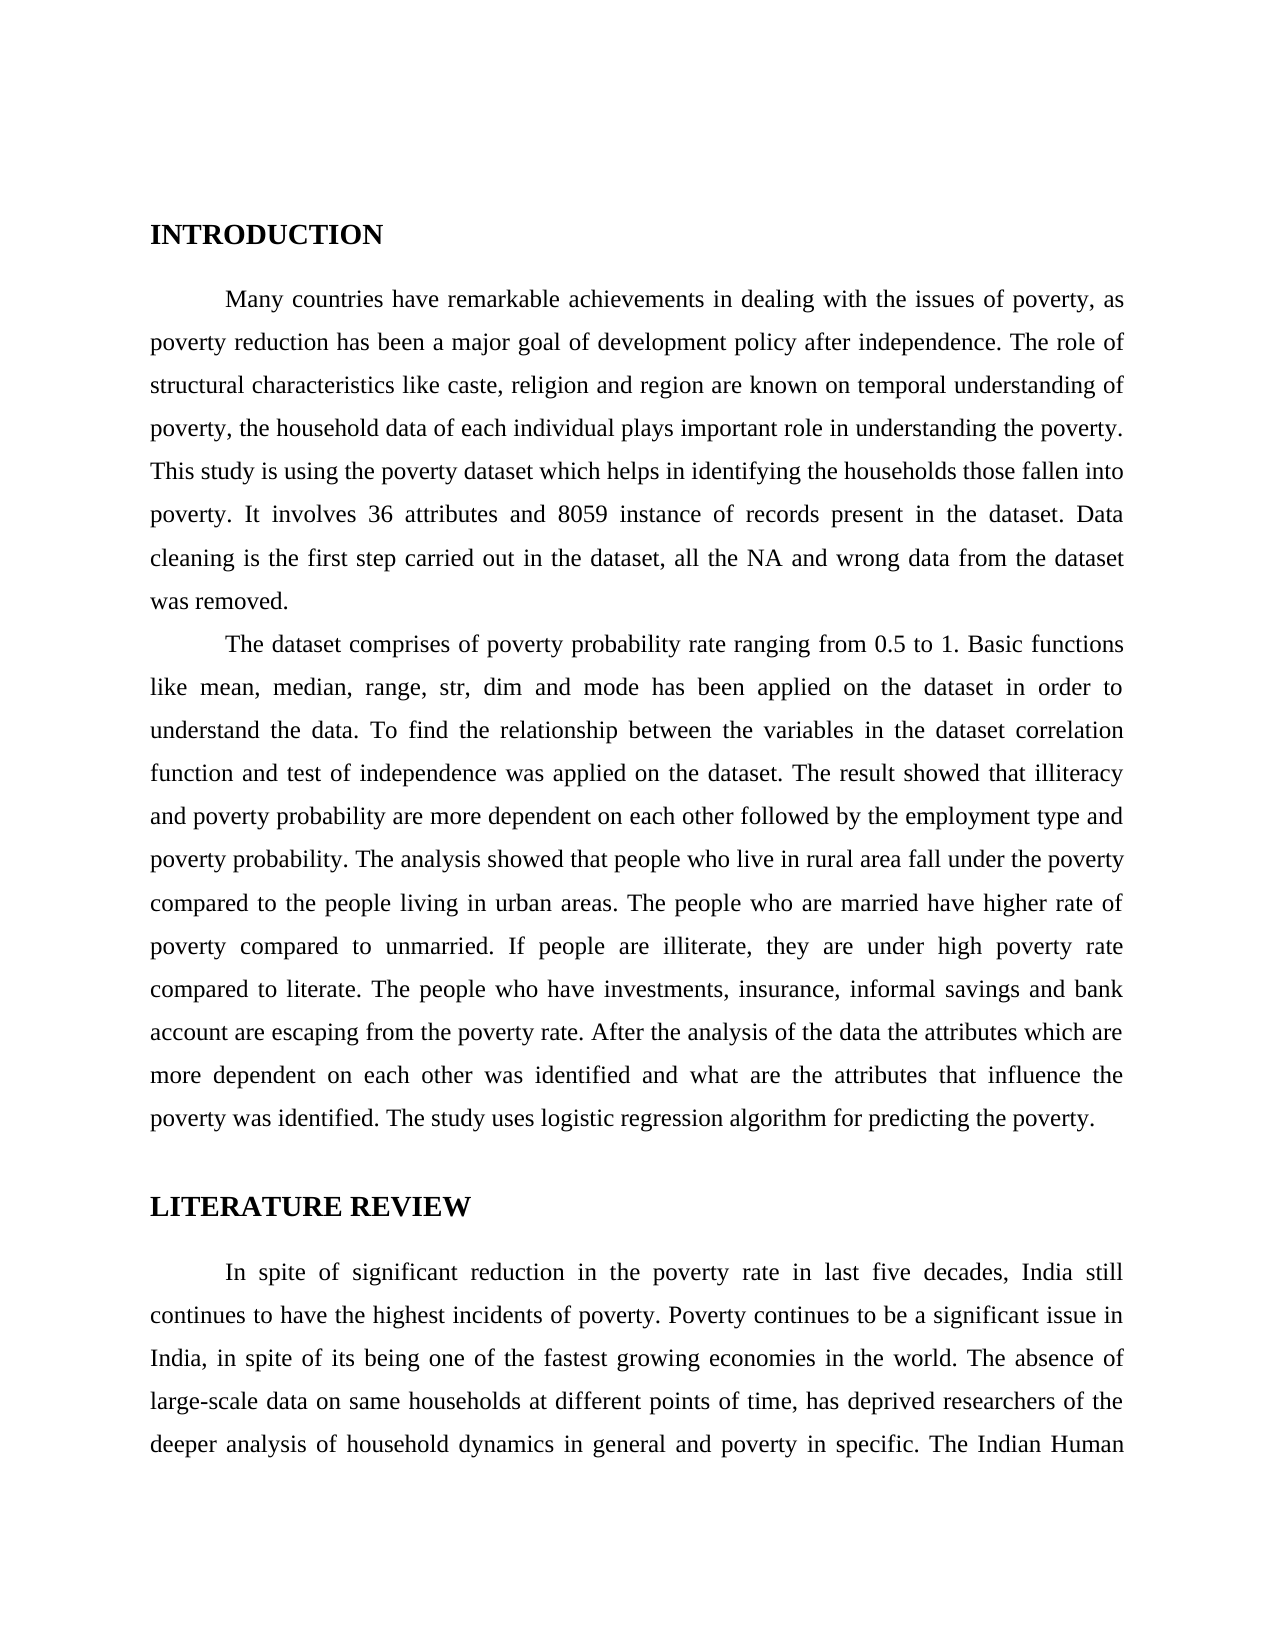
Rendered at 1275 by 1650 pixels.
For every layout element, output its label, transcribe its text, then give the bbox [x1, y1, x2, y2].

text The dataset comprises of poverty probability rate ranging from 0.5 to 1. Basic functions like mean, median, range, str, dim and mode has been applied on the dataset in order to understand the data. To find the relationship between the variables in the dataset correlation function and test of independence was applied on the dataset. The result showed that illiteracy and poverty probability are more dependent on each other followed by the employment type and poverty probability. The analysis showed that people who live in rural area fall under the poverty compared to the people living in urban areas. The people who are married have higher rate of poverty compared to unmarried. If people are illiterate, they are under high poverty rate compared to literate. The people who have investments, insurance, informal savings and bank account are escaping from the poverty rate. After the analysis of the data the attributes which are more dependent on each other was identified and what are the attributes that influence the poverty was identified. The study uses logistic regression algorithm for predicting the poverty. [150, 629, 1125, 1132]
text Many countries have remarkable achievements in dealing with the issues of poverty, as poverty reduction has been a major goal of development policy after independence. The role of structural characteristics like caste, religion and region are known on temporal understanding of poverty, the household data of each individual plays important role in understanding the poverty. This study is using the poverty dataset which helps in identifying the households those fallen into poverty. It involves 36 attributes and 8059 instance of records present in the dataset. Data cleaning is the first step carried out in the dataset, all the NA and wrong data from the dataset was removed. [150, 284, 1125, 614]
text LITERATURE REVIEW [150, 1189, 1125, 1223]
text INTRODUCTION [150, 217, 1125, 251]
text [150, 1257, 1125, 1458]
